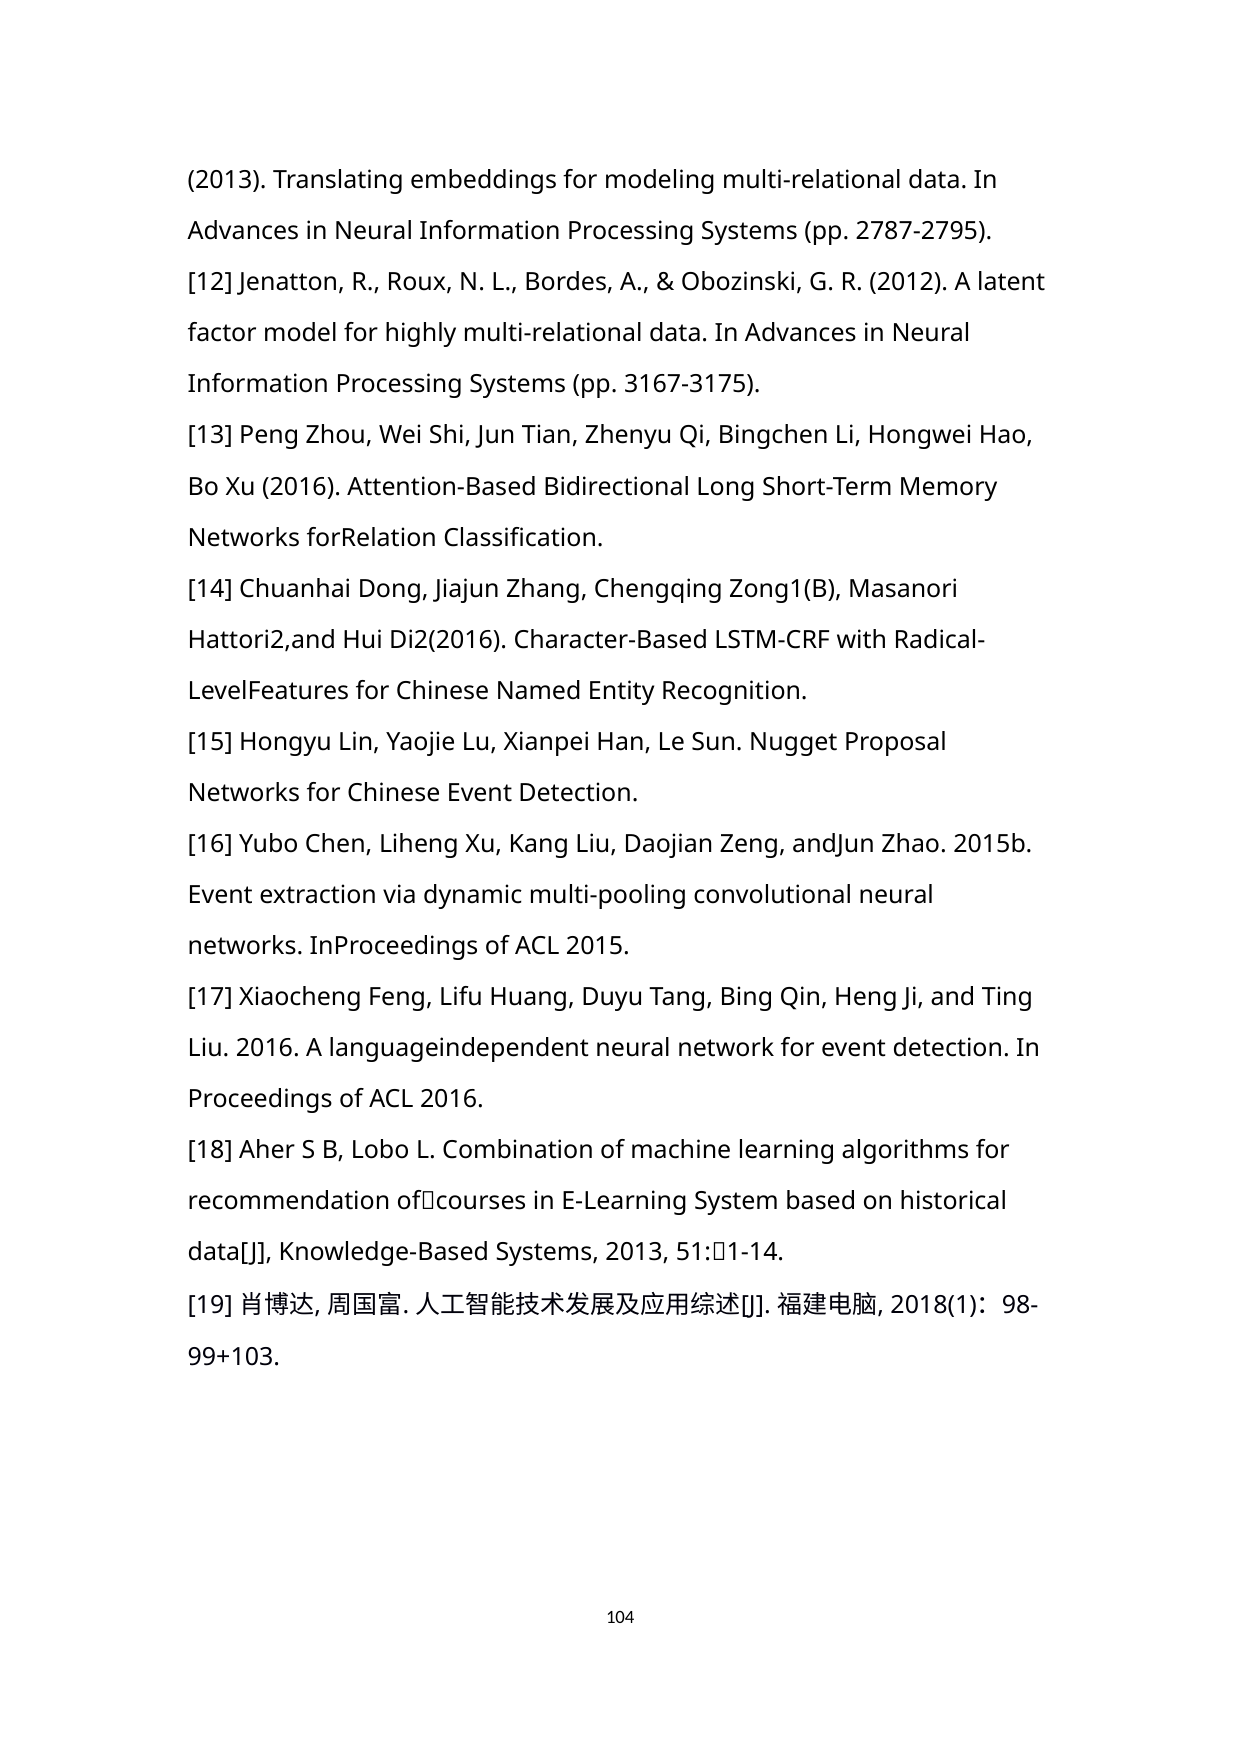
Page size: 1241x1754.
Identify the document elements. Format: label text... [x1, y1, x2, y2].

text [19] 肖博达, 周国富. 人工智能技术发展及应用综述[J]. 福建电脑, 2018(1)：98-99+103. [187, 1285, 1053, 1372]
text [17] Xiaocheng Feng, Lifu Huang, Duyu Tang, Bing Qin, Heng Ji, and Ting Liu. 2016. A languageindependent neural network for event detection. In Proceedings of ACL 2016. [187, 979, 1053, 1115]
text [18] Aher S B, Lobo L. Combination of machine learning algorithms for recommendation ofcourses in E-Learning System based on historical data[J], Knowledge-Based Systems, 2013, 51:1-14. [187, 1132, 1053, 1268]
text [12] Jenatton, R., Roux, N. L., Bordes, A., & Obozinski, G. R. (2012). A latent factor model for highly multi-relational data. In Advances in Neural Information Processing Systems (pp. 3167-3175). [187, 264, 1053, 400]
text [187, 162, 1053, 247]
text [13] Peng Zhou, Wei Shi, Jun Tian, Zhenyu Qi, Bingchen Li, Hongwei Hao, Bo Xu (2016). Attention-Based Bidirectional Long Short-Term Memory Networks forRelation Classification. [187, 417, 1053, 553]
text [14] Chuanhai Dong, Jiajun Zhang, Chengqing Zong1(B), Masanori Hattori2,and Hui Di2(2016). Character-Based LSTM-CRF with Radical-LevelFeatures for Chinese Named Entity Recognition. [187, 570, 1053, 706]
text [15] Hongyu Lin, Yaojie Lu, Xianpei Han, Le Sun. Nugget Proposal Networks for Chinese Event Detection. [187, 723, 1053, 808]
text [16] Yubo Chen, Liheng Xu, Kang Liu, Daojian Zeng, andJun Zhao. 2015b. Event extraction via dynamic multi-pooling convolutional neural networks. InProceedings of ACL 2015. [187, 826, 1053, 962]
